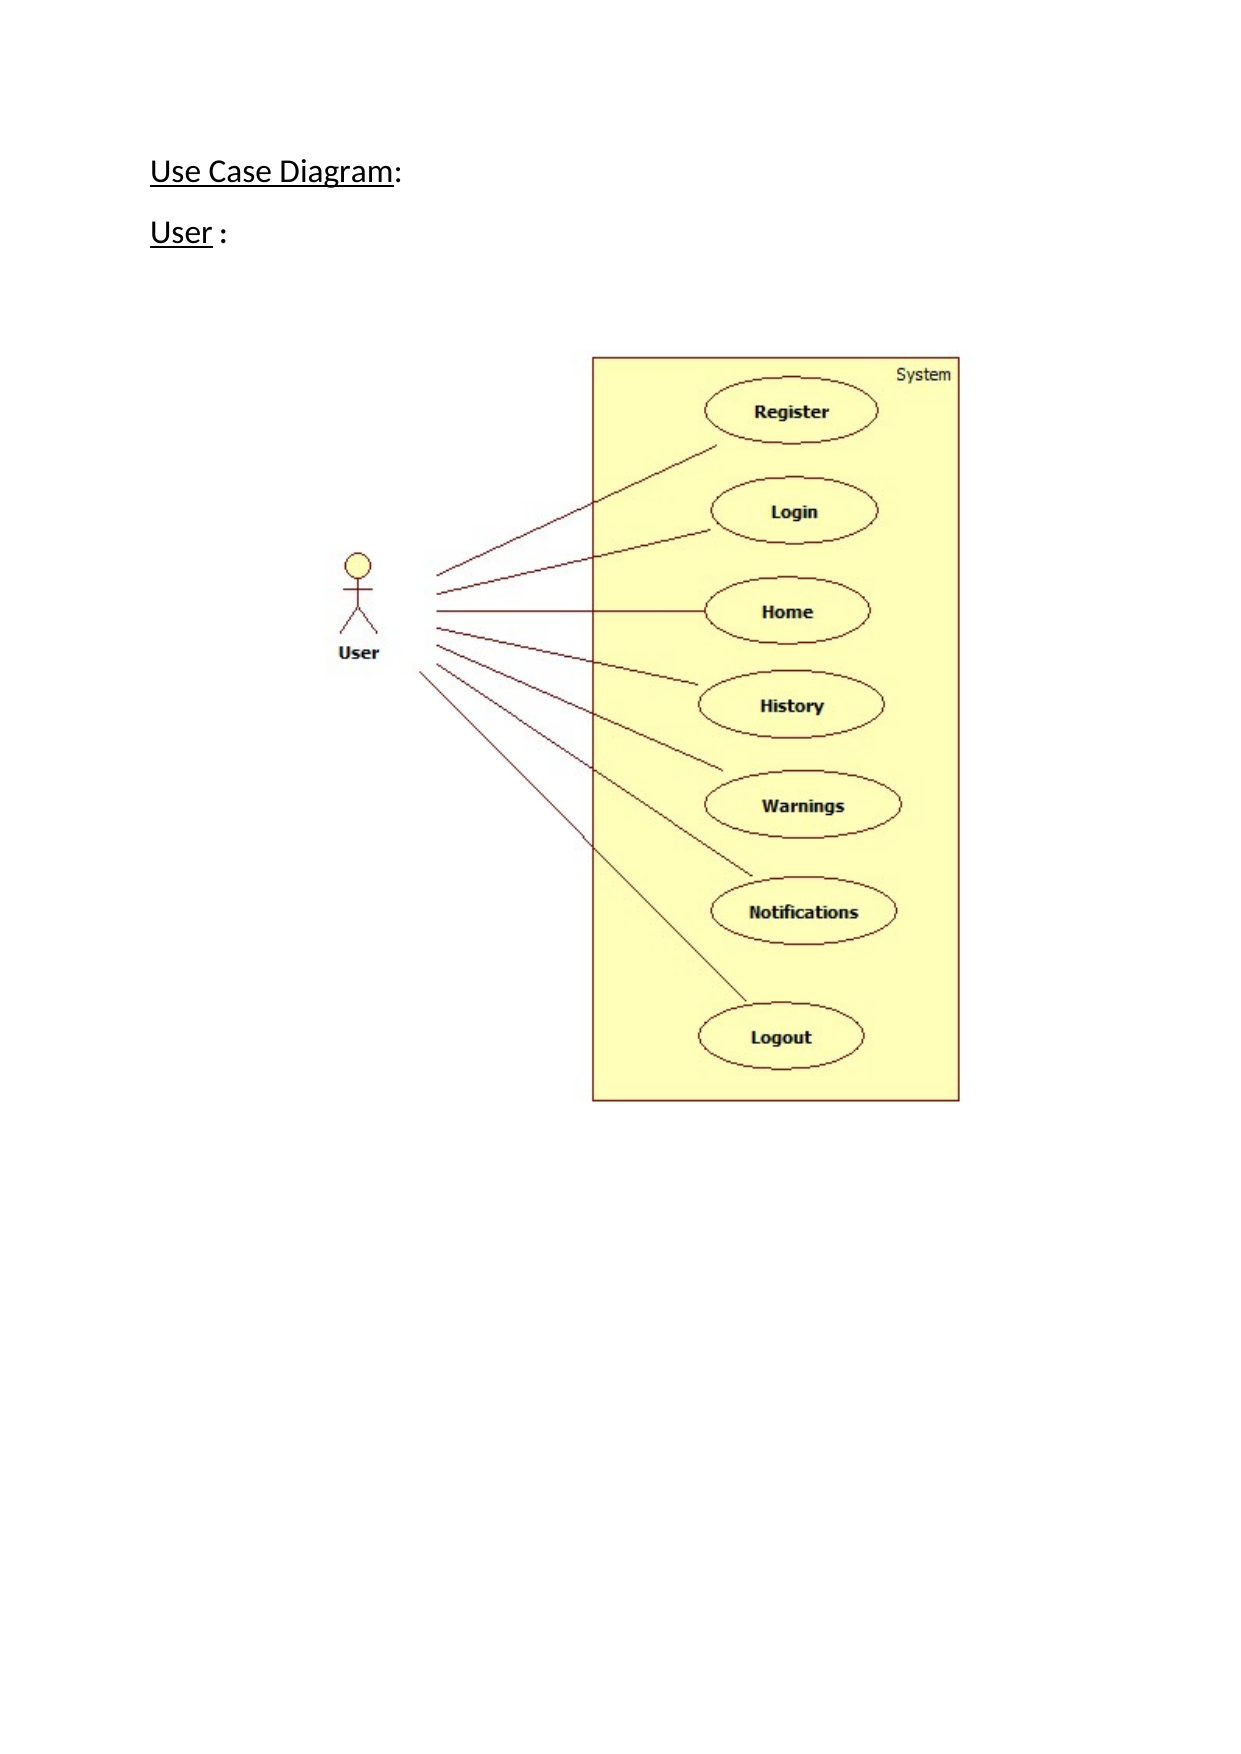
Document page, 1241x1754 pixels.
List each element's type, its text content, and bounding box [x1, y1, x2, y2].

picture [250, 326, 990, 1133]
text Use Case Diagram: [150, 150, 1090, 191]
text User : [150, 211, 1090, 252]
